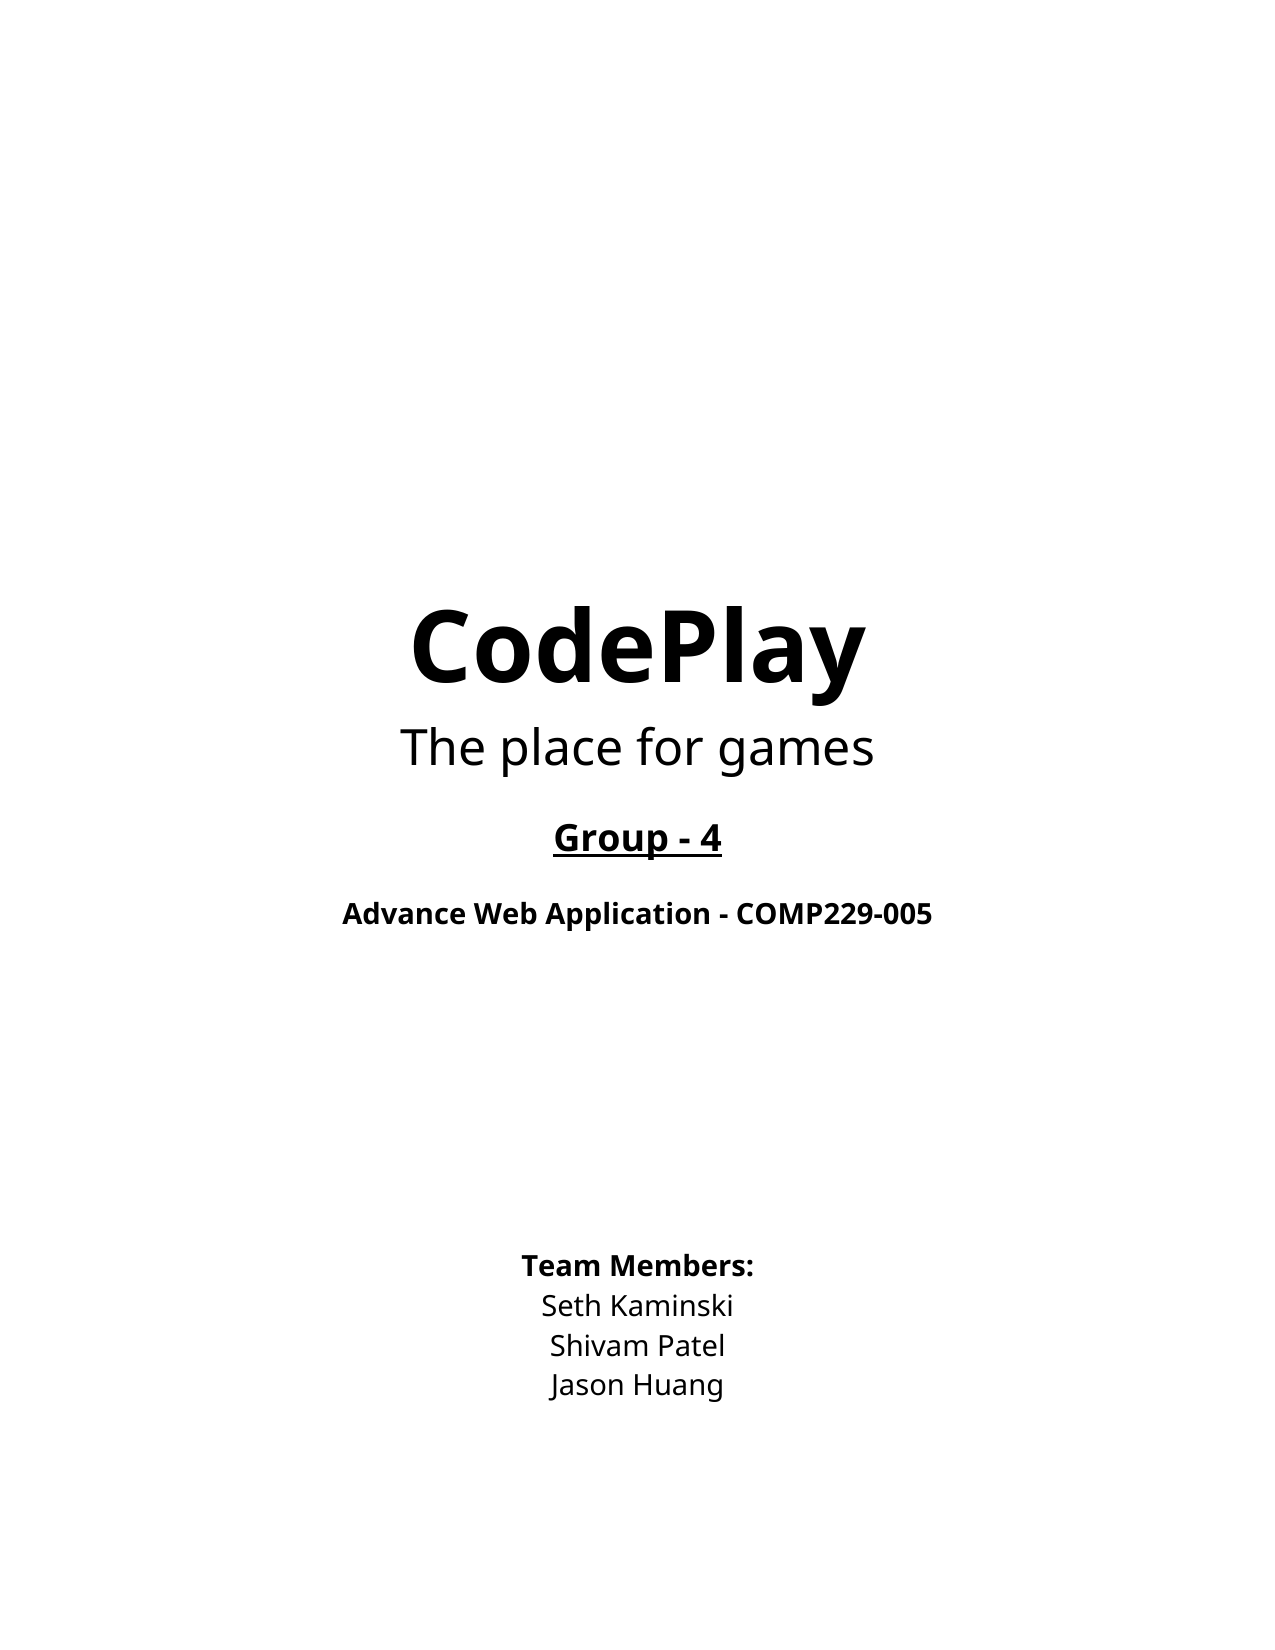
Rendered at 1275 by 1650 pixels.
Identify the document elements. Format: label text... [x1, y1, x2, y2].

title CodePlay [150, 576, 1125, 712]
text Shivam Patel [150, 1325, 1125, 1365]
text Jason Huang [150, 1365, 1125, 1404]
text The place for games [150, 712, 1125, 780]
text Advance Web Application - COMP229-005 [150, 893, 1125, 933]
text Group - 4 [150, 811, 1125, 862]
text Seth Kaminski [150, 1285, 1125, 1325]
text Team Members: [150, 1246, 1125, 1285]
